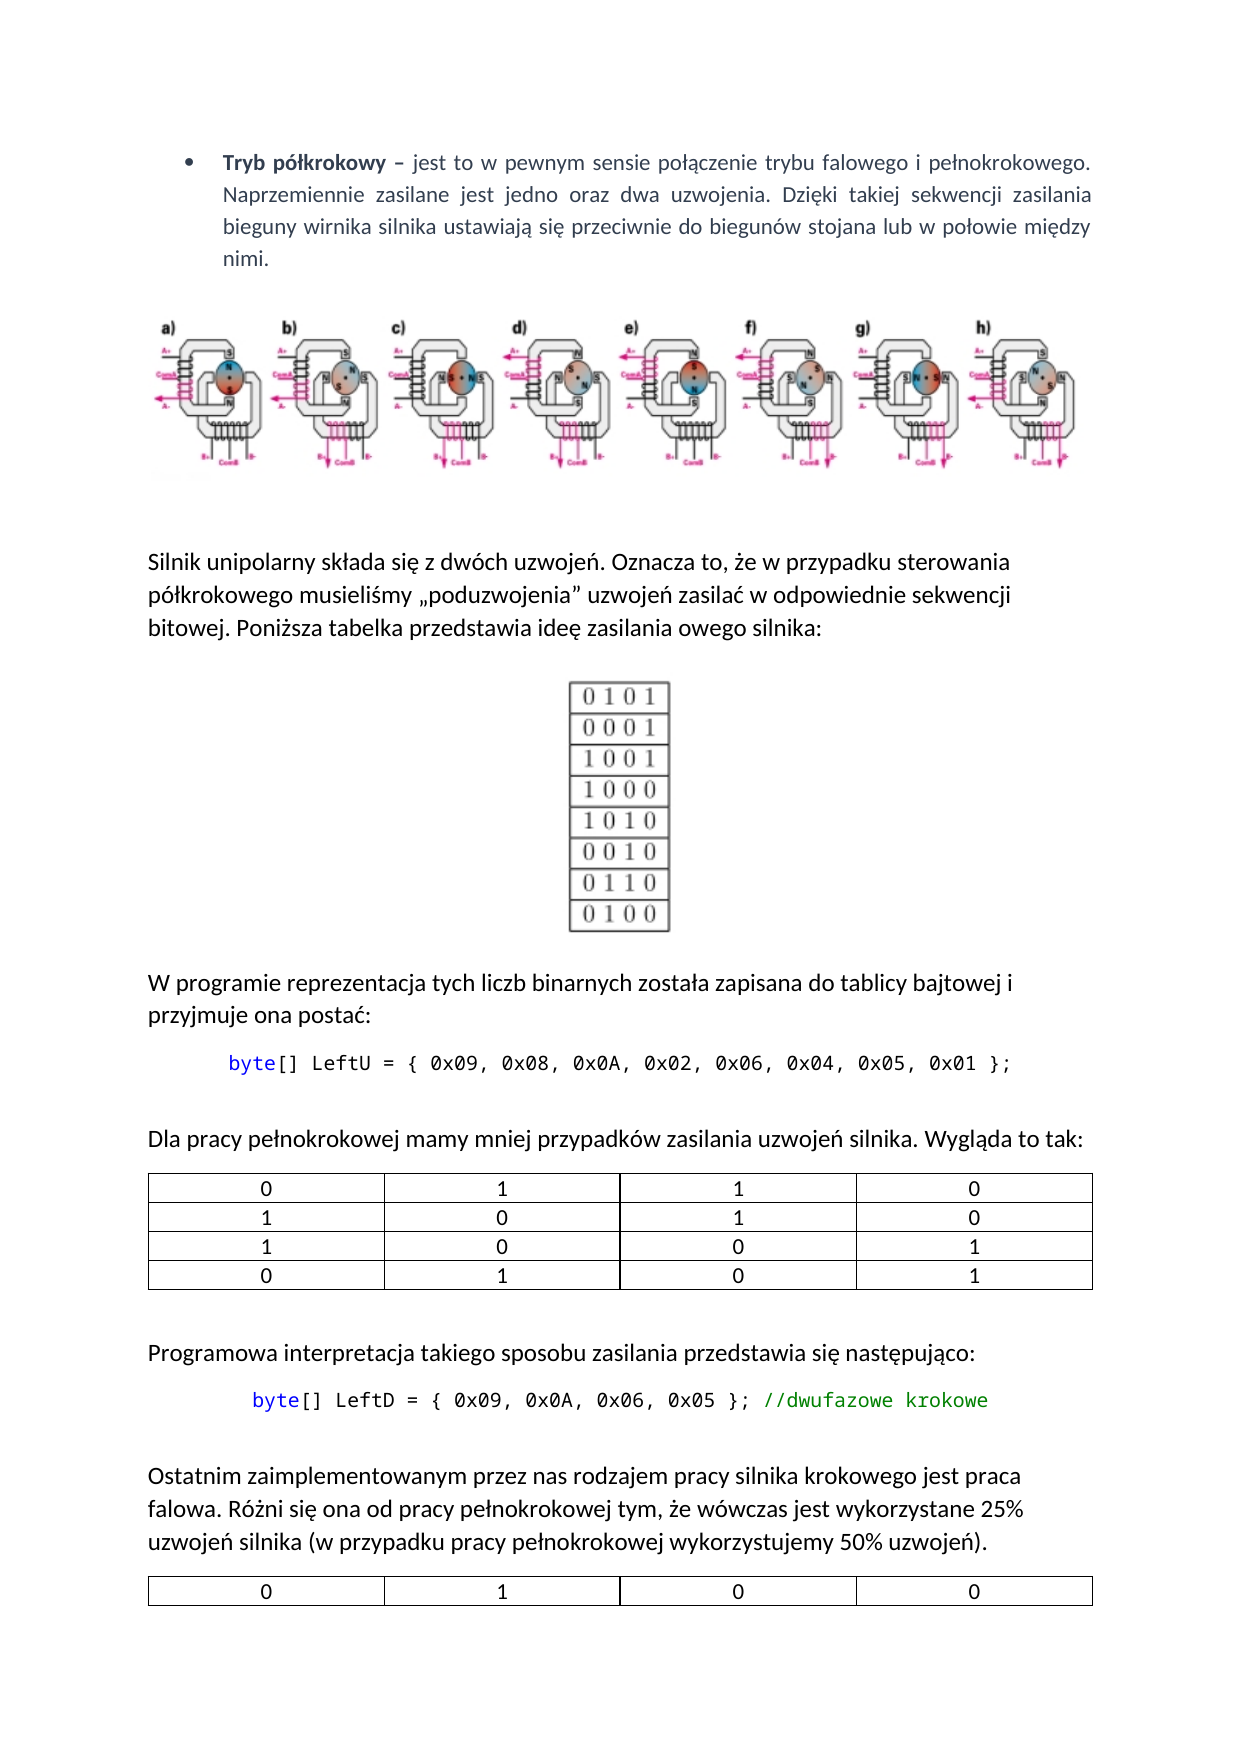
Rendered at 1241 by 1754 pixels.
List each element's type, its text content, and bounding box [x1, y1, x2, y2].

table_cell 1 [621, 1203, 856, 1231]
text Dla pracy pełnokrokowej mamy mniej przypadków zasilania uzwojeń silnika. Wygląda to tak: [148, 1123, 1093, 1154]
table_header 1 [621, 1174, 856, 1202]
text byte[] LeftD = { 0x09, 0x0A, 0x06, 0x05 }; //dwufazowe krokowe [148, 1386, 1093, 1413]
table_cell 0 [385, 1203, 619, 1231]
picture [147, 297, 1093, 481]
table_cell 0 [621, 1232, 856, 1260]
text Ostatnim zaimplementowanym przez nas rodzajem pracy silnika krokowego jest praca falowa. Różni się ona od pracy pełnokrokowej tym, że wówczas jest wykorzystane 25% uzwojeń silnika (w przypadku pracy pełnokrokowej wykorzystujemy 50% uzwojeń). [148, 1460, 1093, 1557]
table_cell 0 [149, 1261, 384, 1289]
text Silnik unipolarny składa się z dwóch uzwojeń. Oznacza to, że w przypadku sterowania półkrokowego musieliśmy „poduzwojenia” uzwojeń zasilać w odpowiednie sekwencji bitowej. Poniższa tabelka przedstawia ideę zasilania owego silnika: [148, 546, 1093, 643]
table_header 1 [385, 1577, 619, 1605]
table_cell 0 [385, 1232, 619, 1260]
table_header 0 [857, 1174, 1092, 1202]
text byte[] LeftU = { 0x09, 0x08, 0x0A, 0x02, 0x06, 0x04, 0x05, 0x01 }; [148, 1049, 1093, 1076]
table_cell 1 [857, 1232, 1092, 1260]
table_header 1 [385, 1174, 619, 1202]
table_cell 1 [149, 1203, 384, 1231]
picture [538, 661, 702, 948]
table_cell 0 [621, 1261, 856, 1289]
table_header 0 [149, 1577, 384, 1605]
table_header 0 [149, 1174, 384, 1202]
text Programowa interpretacja takiego sposobu zasilania przedstawia się następująco: [148, 1337, 1093, 1367]
text W programie reprezentacja tych liczb binarnych została zapisana do tablicy bajtowej i przyjmuje ona postać: [148, 967, 1093, 1030]
table_cell 1 [149, 1232, 384, 1260]
table_cell 0 [857, 1203, 1092, 1231]
table_cell 1 [385, 1261, 619, 1289]
table_header 0 [857, 1577, 1092, 1605]
table_cell 1 [857, 1261, 1092, 1289]
table_header 0 [621, 1577, 856, 1605]
